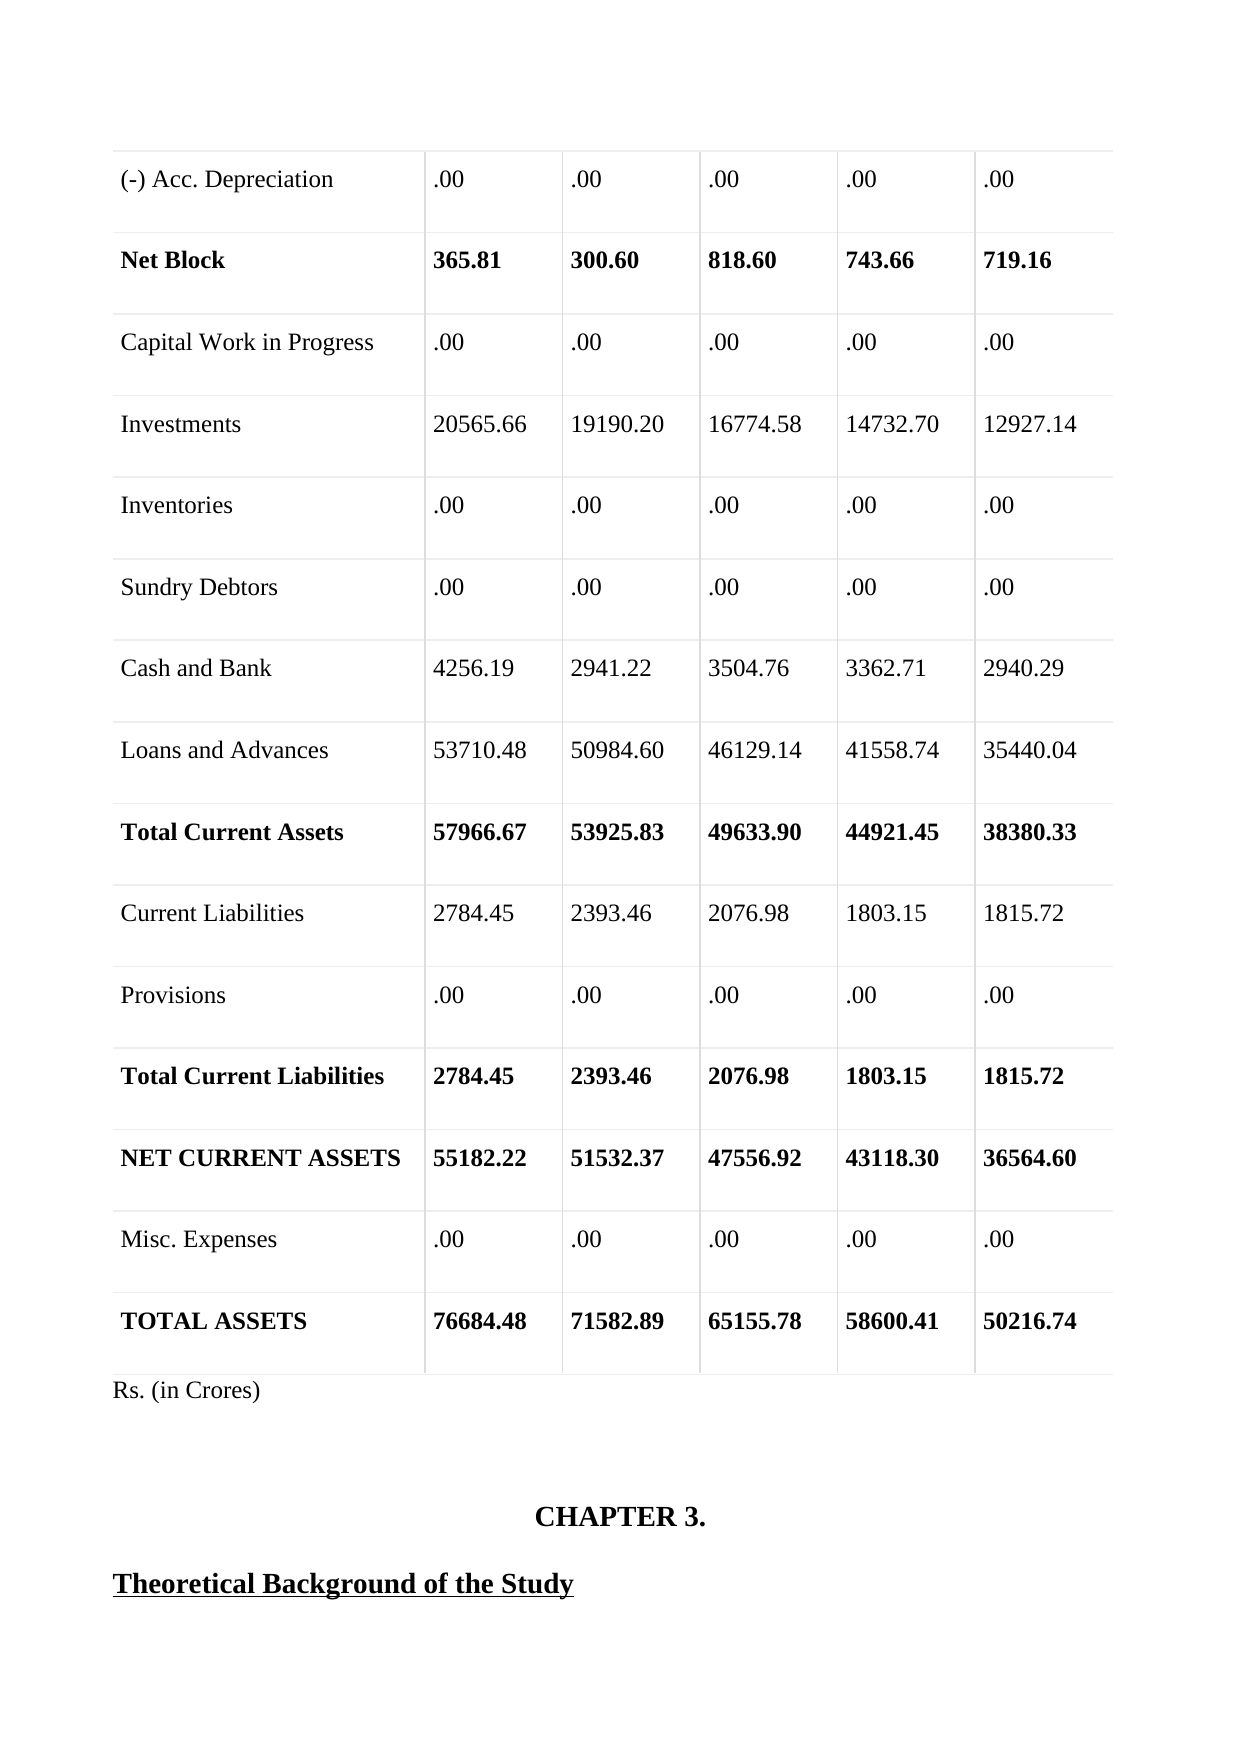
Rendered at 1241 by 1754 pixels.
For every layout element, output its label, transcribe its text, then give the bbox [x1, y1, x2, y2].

table_cell 41558.74 [838, 723, 974, 802]
table_cell 49633.90 [701, 804, 837, 884]
table_cell 19190.20 [563, 396, 699, 476]
table_cell .00 [563, 967, 699, 1047]
table_cell .00 [426, 560, 562, 639]
table_cell 2076.98 [701, 886, 837, 966]
table_cell .00 [838, 478, 974, 558]
table_cell .00 [701, 478, 837, 558]
table_cell .00 [701, 560, 837, 639]
table_cell 46129.14 [701, 723, 837, 802]
table_cell .00 [976, 315, 1112, 395]
table_cell Current Liabilities [113, 886, 424, 966]
table_cell .00 [976, 478, 1112, 558]
table_cell .00 [426, 315, 562, 395]
table_cell .00 [976, 152, 1112, 232]
table_cell Capital Work in Progress [113, 315, 424, 395]
table_cell .00 [426, 478, 562, 558]
table_cell Total Current Liabilities [113, 1049, 424, 1129]
text Rs. (in Crores) [112, 1375, 1128, 1404]
table_cell .00 [563, 560, 699, 639]
table_cell 20565.66 [426, 396, 562, 476]
table_cell .00 [426, 967, 562, 1047]
table_cell 743.66 [838, 233, 974, 313]
table_cell .00 [563, 152, 699, 232]
table_cell 57966.67 [426, 804, 562, 884]
table_cell TOTAL ASSETS [113, 1293, 424, 1373]
table_cell .00 [976, 560, 1112, 639]
table_cell 51532.37 [563, 1130, 699, 1210]
table_cell Provisions [113, 967, 424, 1047]
table_cell .00 [563, 478, 699, 558]
table_cell 2784.45 [426, 1049, 562, 1129]
table_cell 2784.45 [426, 886, 562, 966]
table_cell 58600.41 [838, 1293, 974, 1373]
table_cell Sundry Debtors [113, 560, 424, 639]
table_cell 16774.58 [701, 396, 837, 476]
table_cell 12927.14 [976, 396, 1112, 476]
table_cell 50984.60 [563, 723, 699, 802]
table_cell .00 [838, 967, 974, 1047]
table_cell Cash and Bank [113, 641, 424, 721]
table_cell 38380.33 [976, 804, 1112, 884]
table_cell .00 [976, 1212, 1112, 1292]
table_cell 2076.98 [701, 1049, 837, 1129]
table_cell 36564.60 [976, 1130, 1112, 1210]
table_cell 719.16 [976, 233, 1112, 313]
table_cell 55182.22 [426, 1130, 562, 1210]
table_cell 818.60 [701, 233, 837, 313]
table_cell .00 [838, 560, 974, 639]
table_cell Inventories [113, 478, 424, 558]
table_cell Loans and Advances [113, 723, 424, 802]
table_cell 71582.89 [563, 1293, 699, 1373]
table_cell 2393.46 [563, 1049, 699, 1129]
text CHAPTER 3. [112, 1499, 1128, 1533]
table_cell 65155.78 [701, 1293, 837, 1373]
table_cell .00 [838, 1212, 974, 1292]
table_cell Net Block [113, 233, 424, 313]
table_cell .00 [426, 152, 562, 232]
table_cell 365.81 [426, 233, 562, 313]
table_cell .00 [701, 1212, 837, 1292]
table_cell Total Current Assets [113, 804, 424, 884]
table_cell 2940.29 [976, 641, 1112, 721]
table_cell Investments [113, 396, 424, 476]
table_cell 3362.71 [838, 641, 974, 721]
table_cell 1803.15 [838, 1049, 974, 1129]
table_cell .00 [563, 1212, 699, 1292]
table_cell 44921.45 [838, 804, 974, 884]
table_cell .00 [701, 315, 837, 395]
table_cell 14732.70 [838, 396, 974, 476]
table_cell 2393.46 [563, 886, 699, 966]
table_cell 1815.72 [976, 1049, 1112, 1129]
table_cell Misc. Expenses [113, 1212, 424, 1292]
table_cell 50216.74 [976, 1293, 1112, 1373]
table_cell .00 [838, 315, 974, 395]
table_cell 300.60 [563, 233, 699, 313]
table_cell 53925.83 [563, 804, 699, 884]
table_cell 1815.72 [976, 886, 1112, 966]
table_cell .00 [976, 967, 1112, 1047]
table_cell .00 [838, 152, 974, 232]
table_cell 43118.30 [838, 1130, 974, 1210]
table_cell 35440.04 [976, 723, 1112, 802]
text Theoretical Background of the Study [112, 1567, 1128, 1600]
table_cell NET CURRENT ASSETS [113, 1130, 424, 1210]
table_cell 1803.15 [838, 886, 974, 966]
table_cell .00 [426, 1212, 562, 1292]
table_cell 3504.76 [701, 641, 837, 721]
table_cell (-) Acc. Depreciation [113, 152, 424, 232]
table_cell 76684.48 [426, 1293, 562, 1373]
table_cell .00 [701, 152, 837, 232]
table_cell 4256.19 [426, 641, 562, 721]
table_cell .00 [701, 967, 837, 1047]
table_cell 2941.22 [563, 641, 699, 721]
table_cell 53710.48 [426, 723, 562, 802]
table_cell 47556.92 [701, 1130, 837, 1210]
table_cell .00 [563, 315, 699, 395]
